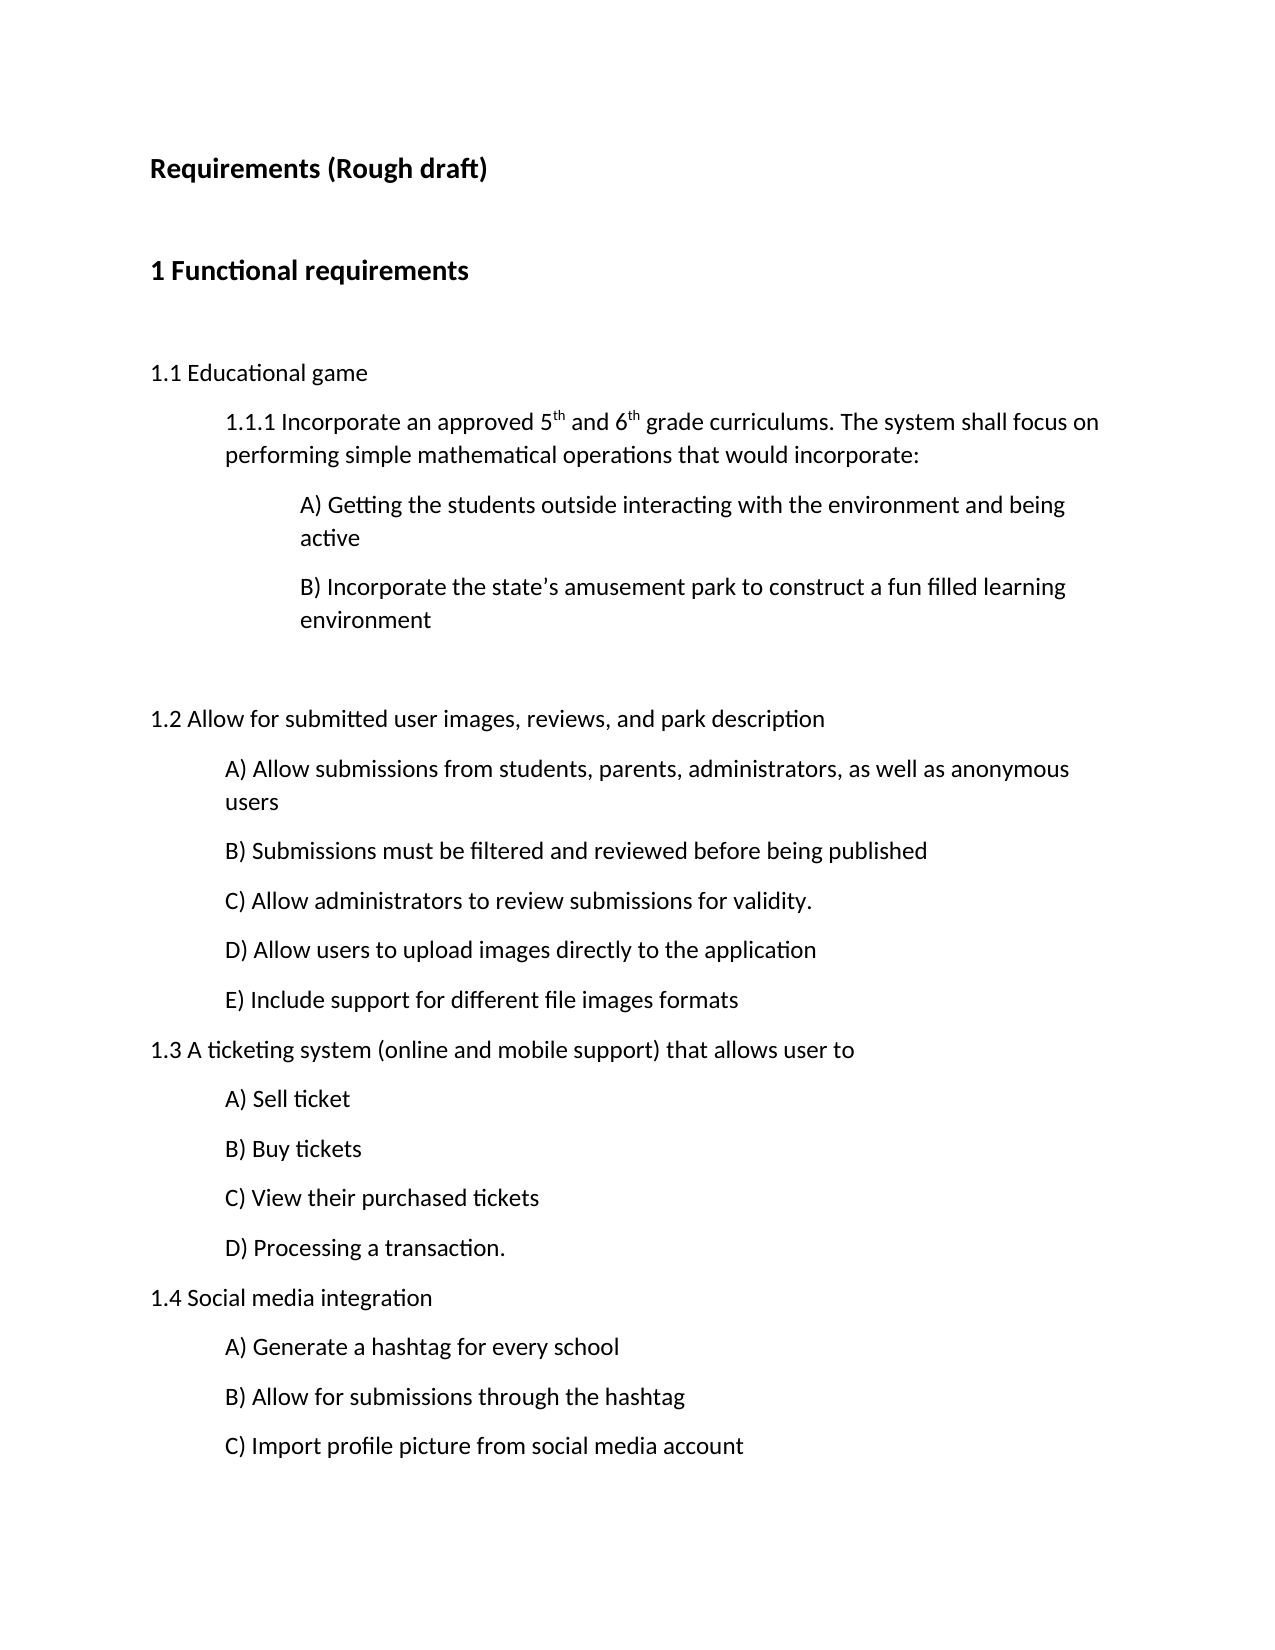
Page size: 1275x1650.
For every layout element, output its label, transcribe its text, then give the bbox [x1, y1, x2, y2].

text C) View their purchased tickets [150, 1182, 1125, 1213]
text 1.1 Educational game [150, 357, 1125, 387]
text 1.1.1 Incorporate an approved 5th and 6th grade curriculums. The system shall focus on performing simple mathematical operations that would incorporate: [225, 406, 1125, 470]
text C) Import profile picture from social media account [225, 1430, 1125, 1461]
text A) Generate a hashtag for every school [150, 1331, 1125, 1362]
text 1 Functional requirements [150, 252, 1125, 288]
text E) Include support for different file images formats [225, 984, 1125, 1015]
text Requirements (Rough draft) [150, 150, 1125, 186]
text 1.3 A ticketing system (online and mobile support) that allows user to [150, 1034, 1125, 1064]
text B) Submissions must be filtered and reviewed before being published [225, 835, 1125, 866]
text B) Allow for submissions through the hashtag [150, 1381, 1125, 1411]
text C) Allow administrators to review submissions for validity. [225, 885, 1125, 916]
text D) Processing a transaction. [150, 1232, 1125, 1263]
text A) Allow submissions from students, parents, administrators, as well as anonymous users [225, 753, 1125, 816]
text 1.4 Social media integration [150, 1282, 1125, 1312]
text 1.2 Allow for submitted user images, reviews, and park description [150, 703, 1125, 734]
text A) Getting the students outside interacting with the environment and being active [300, 489, 1125, 552]
text B) Buy tickets [150, 1133, 1125, 1163]
text D) Allow users to upload images directly to the application [225, 934, 1125, 965]
text A) Sell ticket [150, 1083, 1125, 1114]
text B) Incorporate the state’s amusement park to construct a fun filled learning environment [300, 571, 1125, 635]
